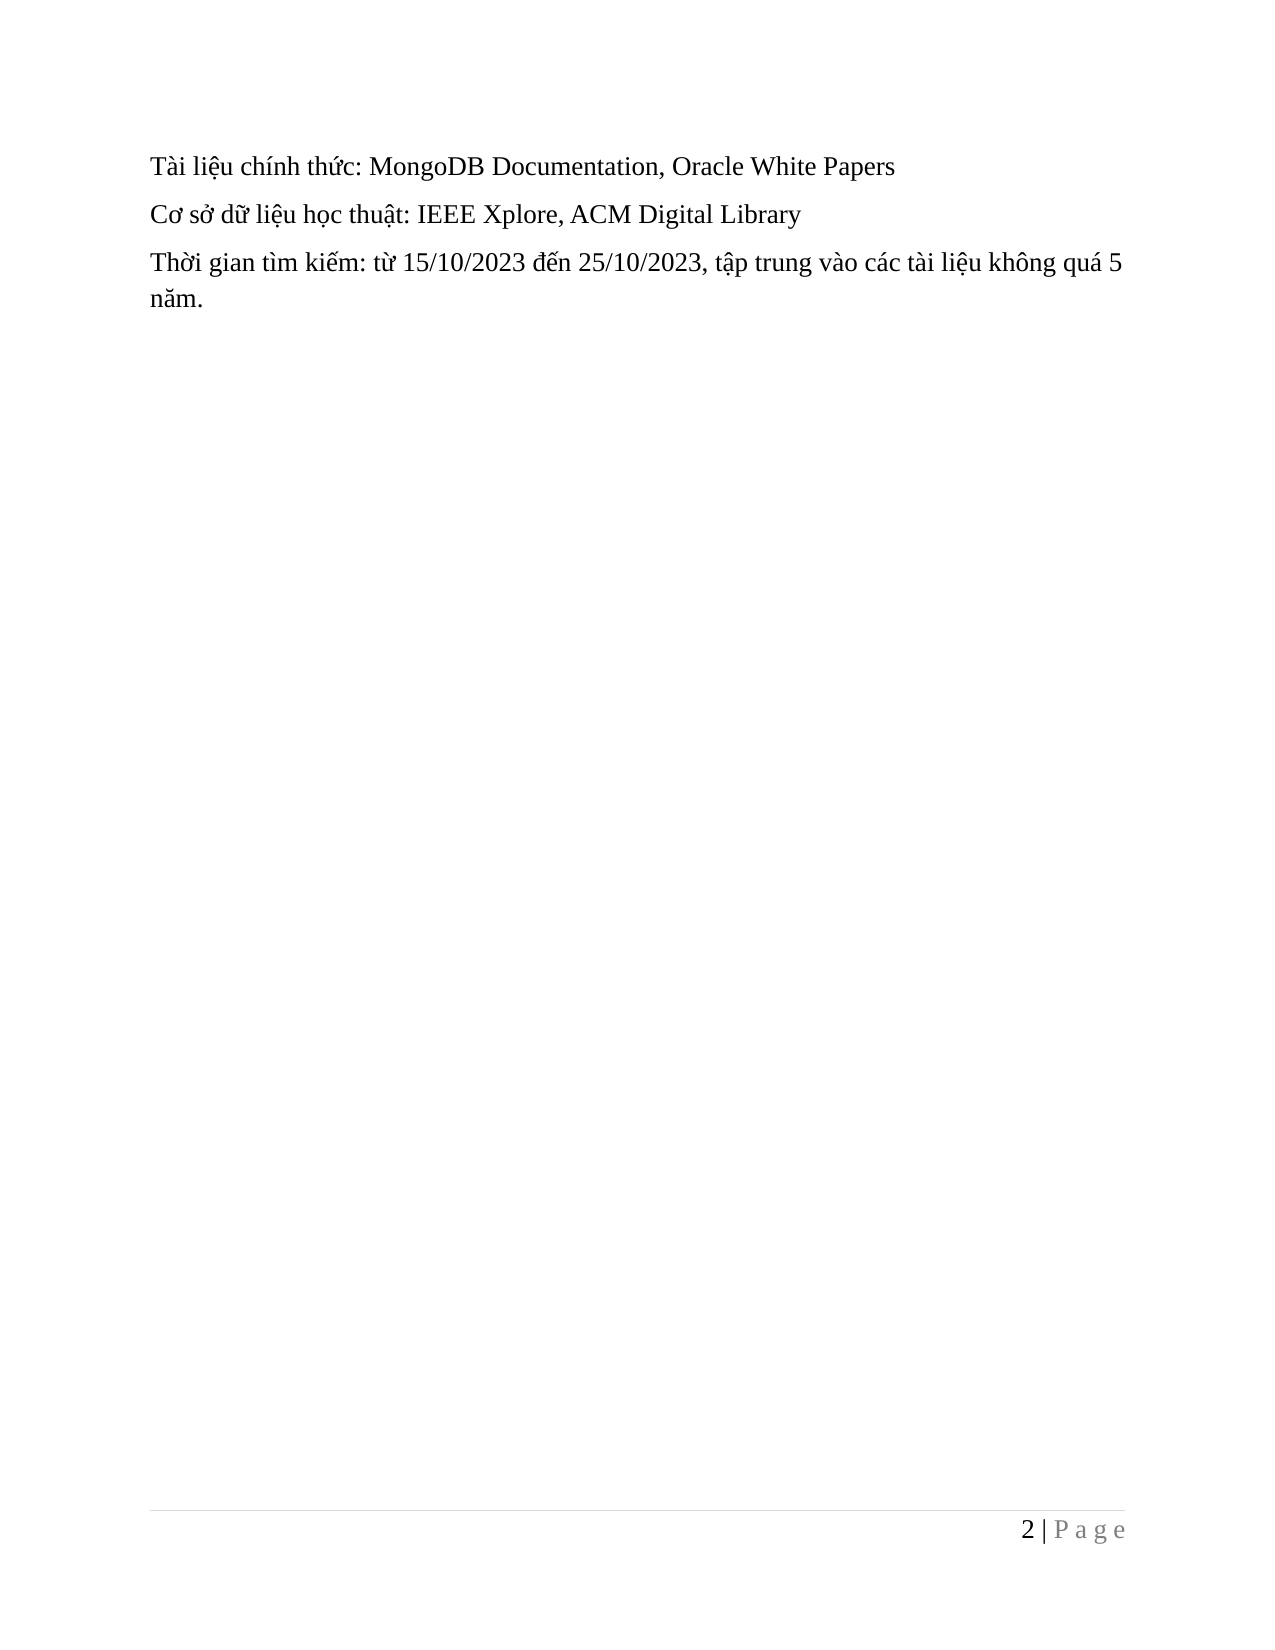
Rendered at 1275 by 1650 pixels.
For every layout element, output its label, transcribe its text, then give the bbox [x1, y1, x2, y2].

text Tài liệu chính thức: MongoDB Documentation, Oracle White Papers [150, 150, 1125, 181]
text Thời gian tìm kiếm: từ 15/10/2023 đến 25/10/2023, tập trung vào các tài liệu không quá 5 năm. [150, 246, 1125, 313]
text Cơ sở dữ liệu học thuật: IEEE Xplore, ACM Digital Library [150, 198, 1125, 229]
